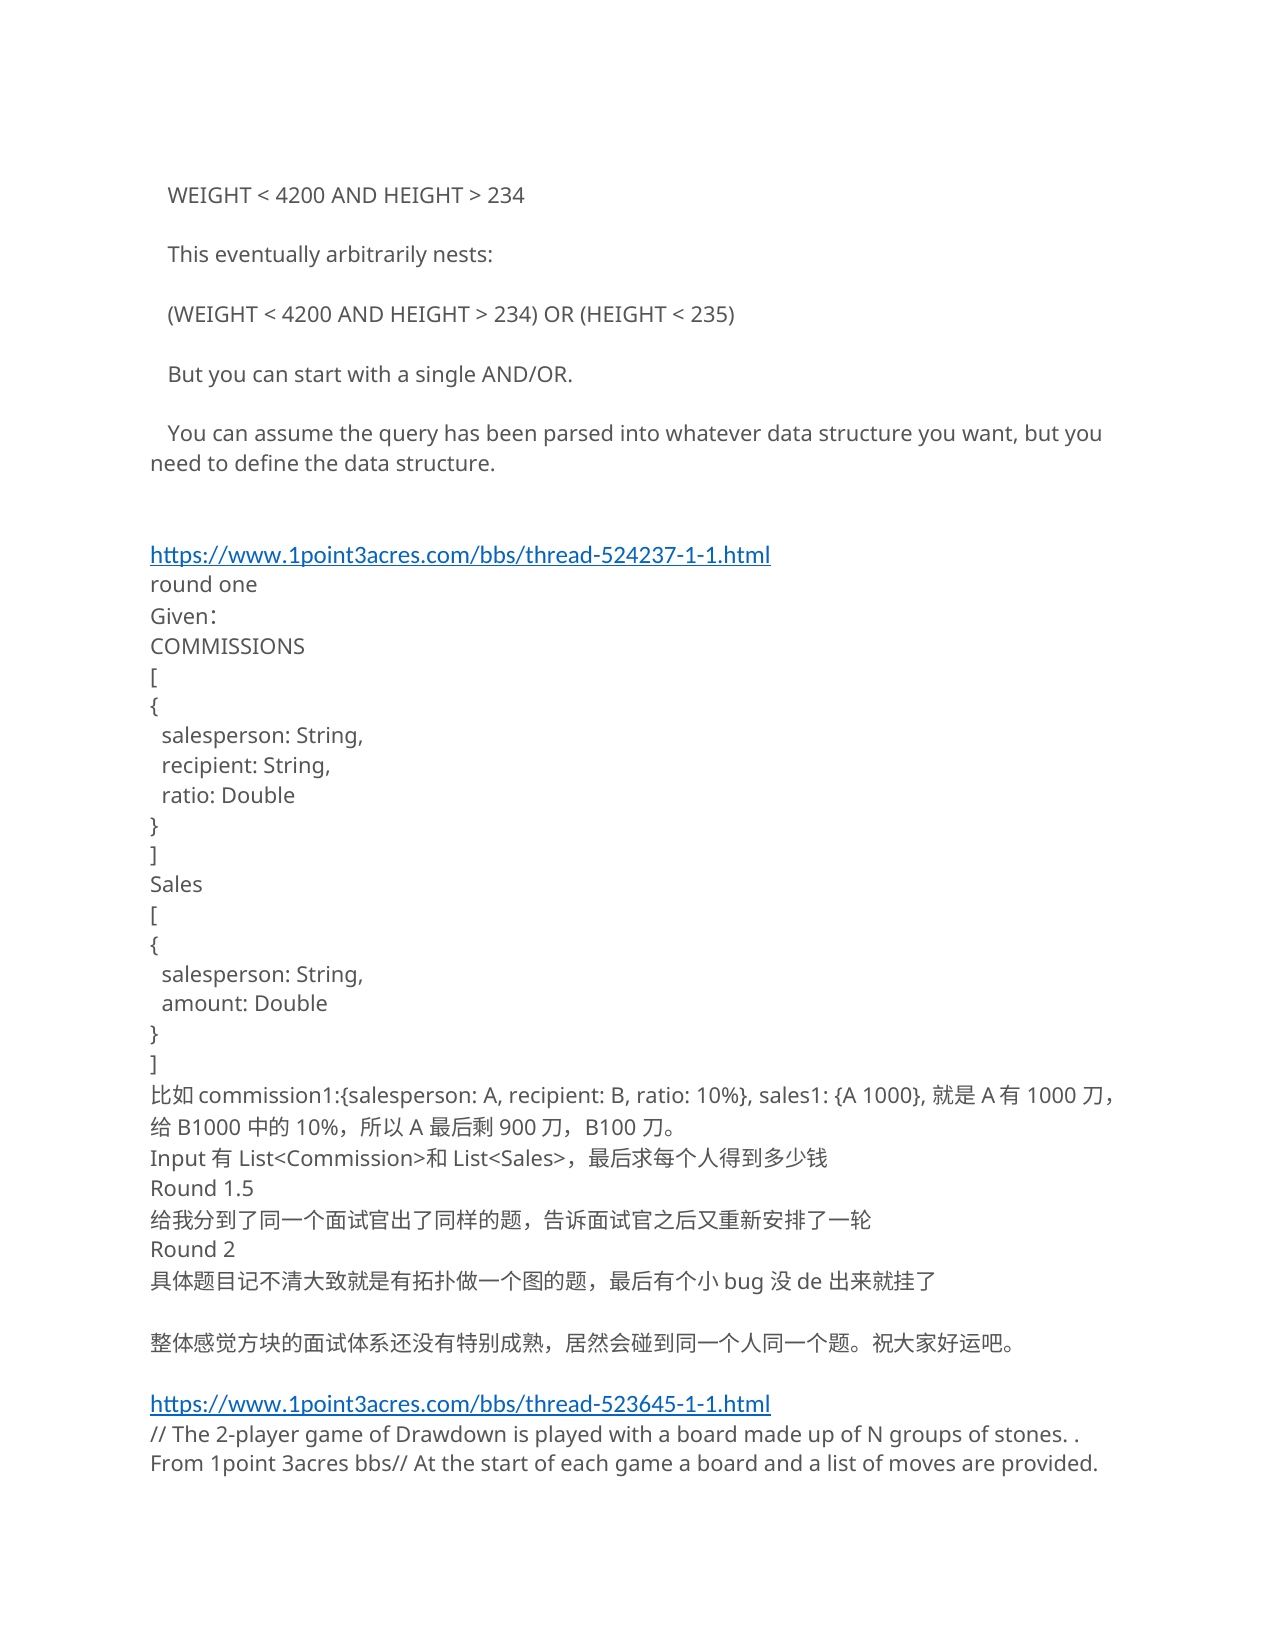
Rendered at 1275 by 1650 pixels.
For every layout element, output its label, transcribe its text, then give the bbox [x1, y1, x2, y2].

text round one Given： COMMISSIONS [ { salesperson: String, recipient: String, ratio: Double } ] Sales [150, 569, 1125, 899]
text https://www.1point3acres.com/bbs/thread-524237-1-1.html [150, 539, 1125, 569]
text https://www.1point3acres.com/bbs/thread-523645-1-1.html [150, 1388, 1125, 1418]
text [ { salesperson: String, amount: Double } ] 比如commission1:{salesperson: A, recipient: B, ratio: 10%}, sales1: {A 1000}, 就是 A有 1000 刀，给 B1000 中的 10%，所以 A 最后剩900刀，B100 刀。 Input 有 List<Commission>和 List<Sales>，最后求每个人得到多少钱 Round 1.5 给我分到了同一个面试官出了同样的题，告诉面试官之后又重新安排了一轮 Round 2 具体题目记不清大致就是有拓扑做一个图的题，最后有个小 bug 没 de 出来就挂了 整体感觉方块的面试体系还没有特别成熟，居然会碰到同一个人同一个题。祝大家好运吧。 [150, 899, 1125, 1357]
